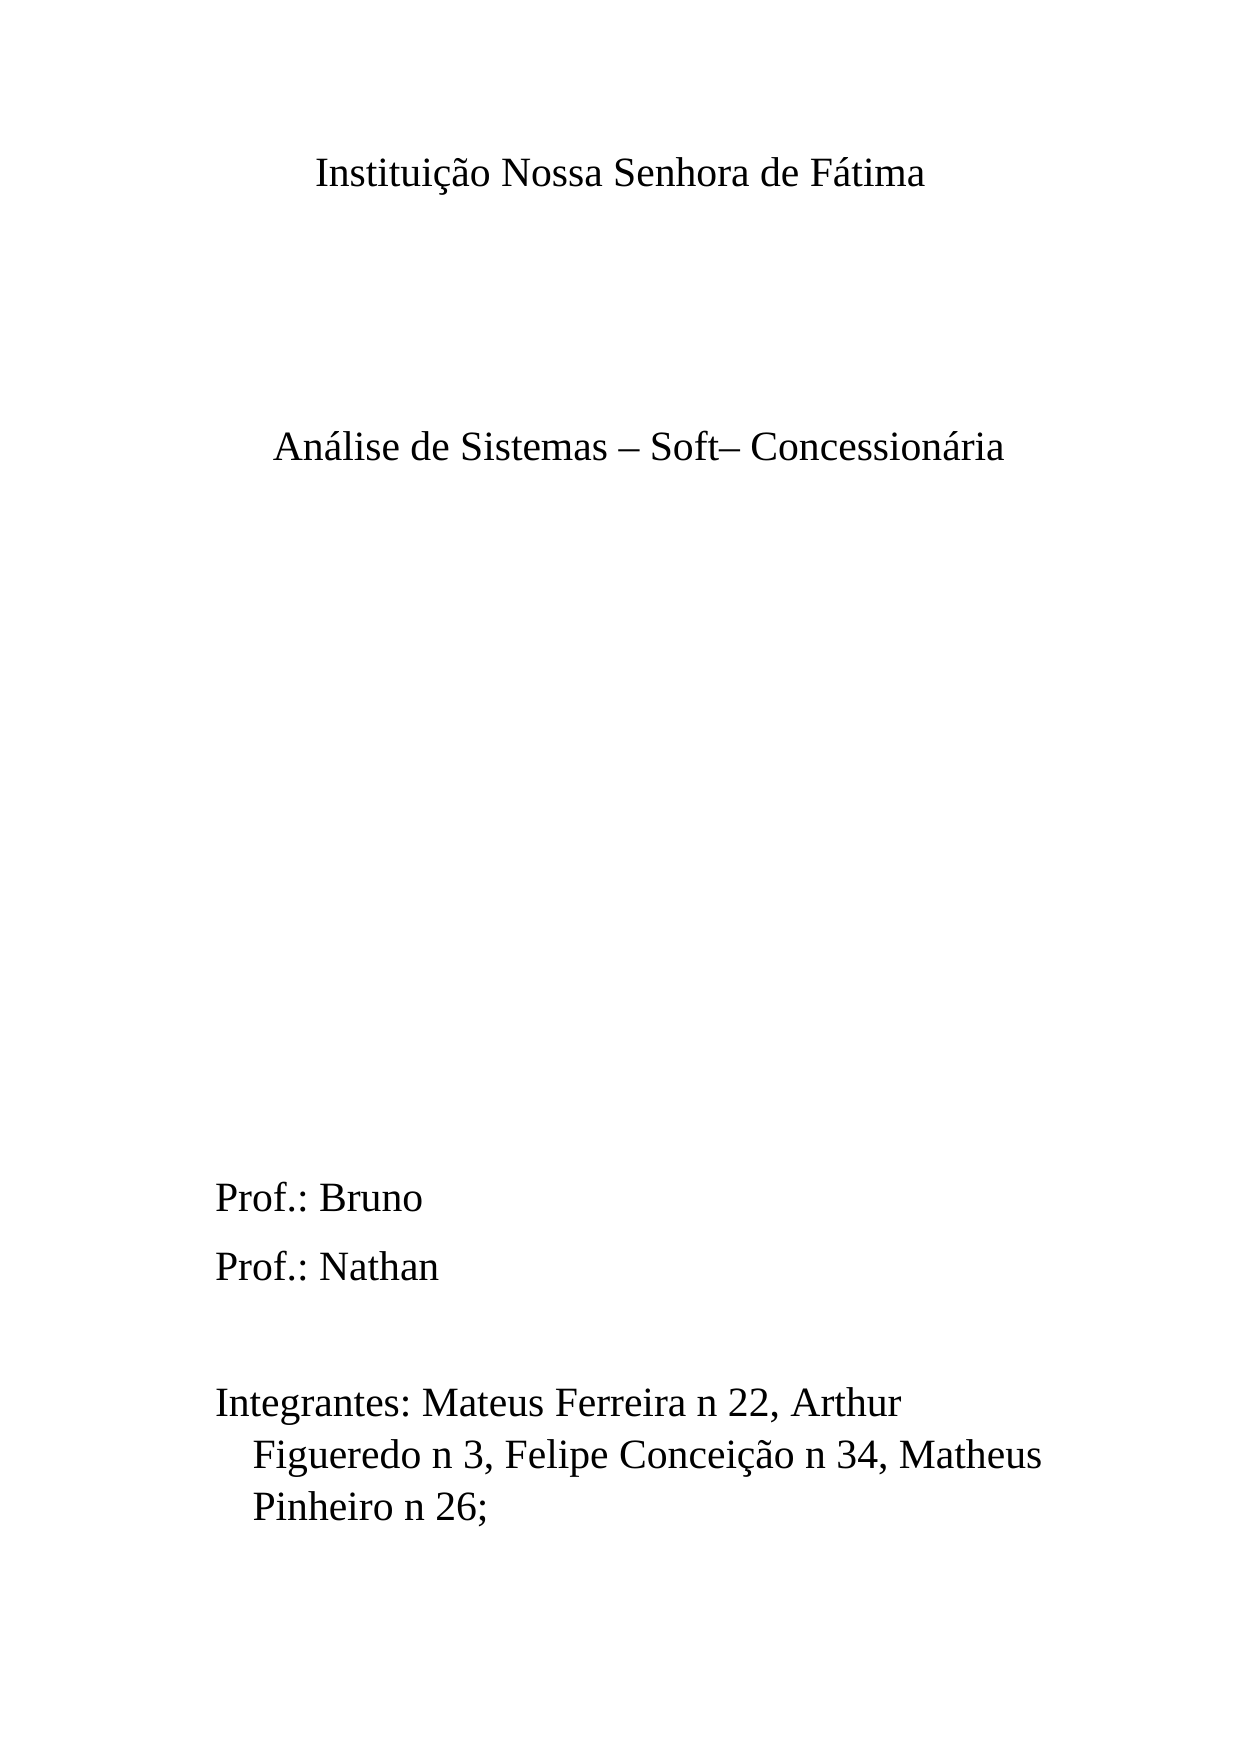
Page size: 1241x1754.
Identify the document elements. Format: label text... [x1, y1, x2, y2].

text Instituição Nossa Senhora de Fátima [177, 148, 1063, 196]
text Prof.: Nathan [215, 1241, 1063, 1289]
text Prof.: Bruno [215, 1173, 1063, 1221]
text Análise de Sistemas – Soft– Concessionária [215, 421, 1063, 469]
text Integrantes: Mateus Ferreira n 22, Arthur Figueredo n 3, Felipe Conceição n 34, Matheus Pinheiro n 26; [215, 1378, 1063, 1529]
